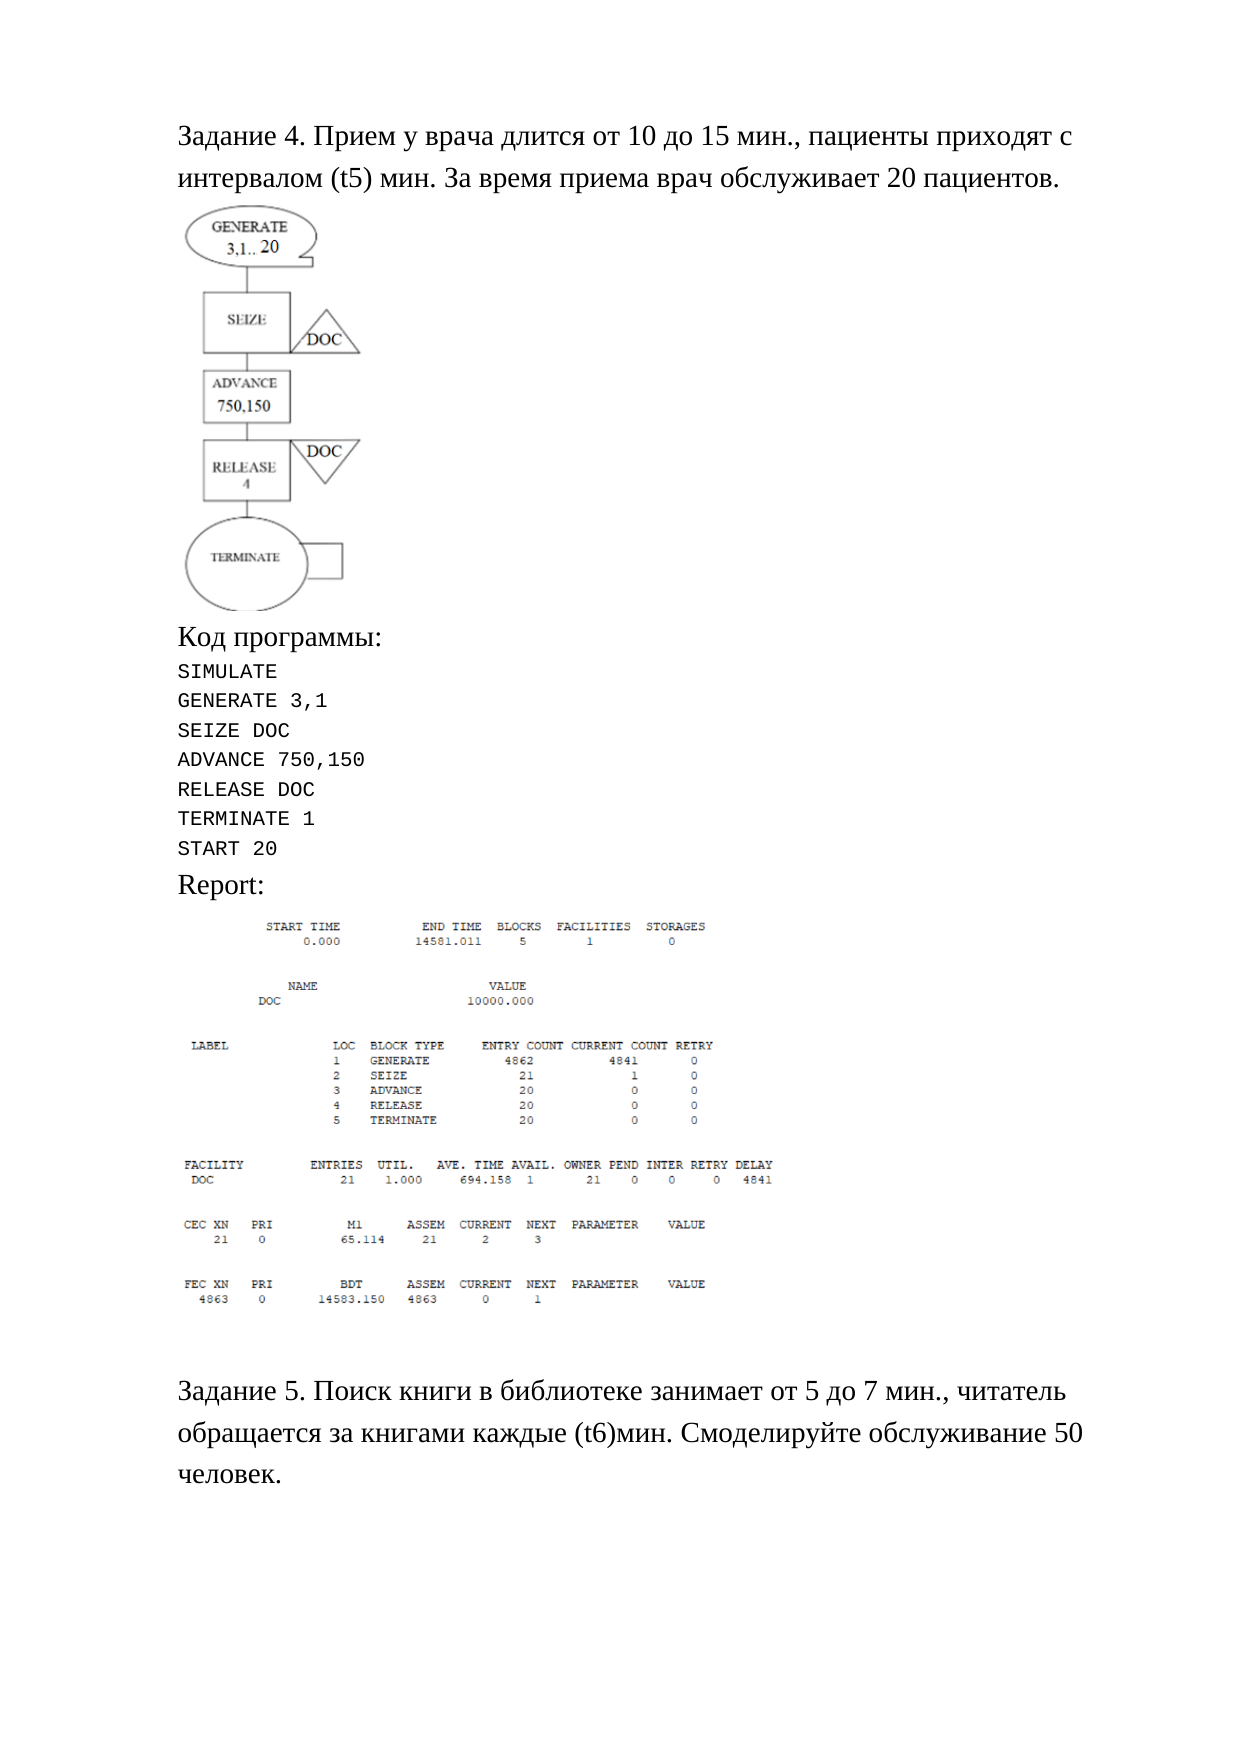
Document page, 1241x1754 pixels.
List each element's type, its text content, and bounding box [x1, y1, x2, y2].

text GENERATE 3,1 [177, 690, 1152, 714]
text TERMINATE 1 [177, 808, 1152, 832]
picture [177, 201, 410, 611]
text Код программы: [177, 619, 1152, 653]
text SEIZE DOC [177, 720, 1152, 743]
text Задание 5. Поиск книги в библиотеке занимает от 5 до 7 мин., читатель обращается за книгами каждые (t6)мин. Смоделируйте обслуживание 50 человек. [177, 1373, 1152, 1490]
text RELEASE DOC [177, 779, 1152, 802]
text Задание 4. Прием у врача длится от 10 до 15 мин., пациенты приходят с интервалом (t5) мин. За время приема врач обслуживает 20 пациентов. [177, 118, 1152, 611]
text SIMULATE [177, 661, 1152, 684]
text Report: [177, 867, 1152, 901]
text ADVANCE 750,150 [177, 749, 1152, 773]
picture [177, 909, 801, 1323]
text START 20 [177, 838, 1152, 861]
